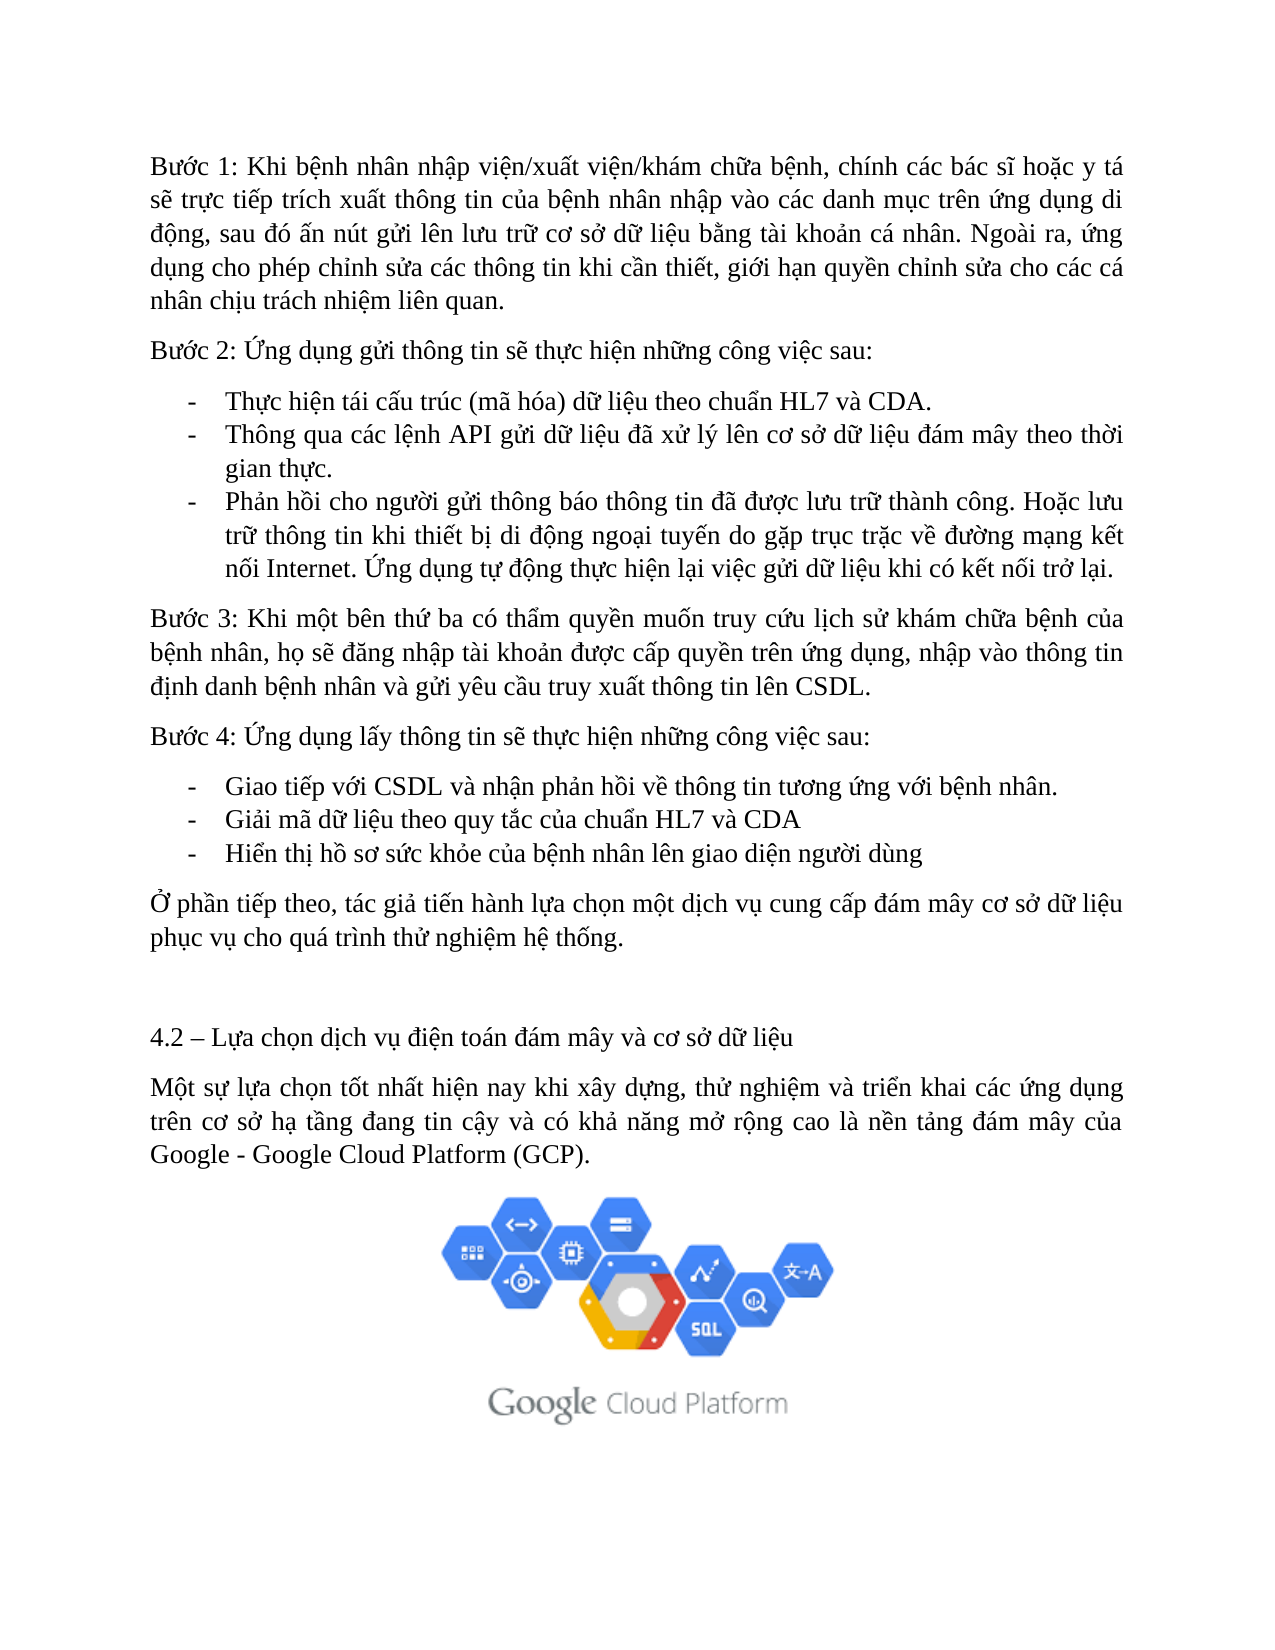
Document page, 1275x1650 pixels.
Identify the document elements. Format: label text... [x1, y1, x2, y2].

picture [379, 1188, 896, 1428]
text Bước 2: Ứng dụng gửi thông tin sẽ thực hiện những công việc sau: [150, 334, 1125, 366]
list Thông qua các lệnh API gửi dữ liệu đã xử lý lên cơ sở dữ liệu đám mây theo thời gian thực. [187, 418, 1125, 483]
text Bước 3: Khi một bên thứ ba có thẩm quyền muốn truy cứu lịch sử khám chữa bệnh của bệnh nhân, họ sẽ đăng nhập tài khoản được cấp quyền trên ứng dụng, nhập vào thông tin định danh bệnh nhân và gửi yêu cầu truy xuất thông tin lên CSDL. [150, 602, 1125, 701]
text Bước 1: Khi bệnh nhân nhập viện/xuất viện/khám chữa bệnh, chính các bác sĩ hoặc y tá sẽ trực tiếp trích xuất thông tin của bệnh nhân nhập vào các danh mục trên ứng dụng di động, sau đó ấn nút gửi lên lưu trữ cơ sở dữ liệu bằng tài khoản cá nhân. Ngoài ra, ứng dụng cho phép chỉnh sửa các thông tin khi cần thiết, giới hạn quyền chỉnh sửa cho các cá nhân chịu trách nhiệm liên quan. [150, 150, 1125, 315]
text Một sự lựa chọn tốt nhất hiện nay khi xây dựng, thử nghiệm và triển khai các ứng dụng trên cơ sở hạ tầng đang tin cậy và có khả năng mở rộng cao là nền tảng đám mây của Google - Google Cloud Platform (GCP). [150, 1071, 1125, 1170]
list Giao tiếp với CSDL và nhận phản hồi về thông tin tương ứng với bệnh nhân. [187, 770, 1125, 801]
text Bước 4: Ứng dụng lấy thông tin sẽ thực hiện những công việc sau: [150, 720, 1125, 751]
text Ở phần tiếp theo, tác giả tiến hành lựa chọn một dịch vụ cung cấp đám mây cơ sở dữ liệu phục vụ cho quá trình thử nghiệm hệ thống. [150, 887, 1125, 952]
list Thực hiện tái cấu trúc (mã hóa) dữ liệu theo chuẩn HL7 và CDA. [187, 384, 1125, 416]
list Phản hồi cho người gửi thông báo thông tin đã được lưu trữ thành công. Hoặc lưu trữ thông tin khi thiết bị di động ngoại tuyến do gặp trục trặc về đường mạng kết nối Internet. Ứng dụng tự động thực hiện lại việc gửi dữ liệu khi có kết nối trở lại. [187, 485, 1125, 583]
list Giải mã dữ liệu theo quy tắc của chuẩn HL7 và CDA [187, 803, 1125, 835]
text 4.2 – Lựa chọn dịch vụ điện toán đám mây và cơ sở dữ liệu [150, 1021, 1125, 1052]
list Hiển thị hồ sơ sức khỏe của bệnh nhân lên giao diện người dùng [187, 837, 1125, 868]
